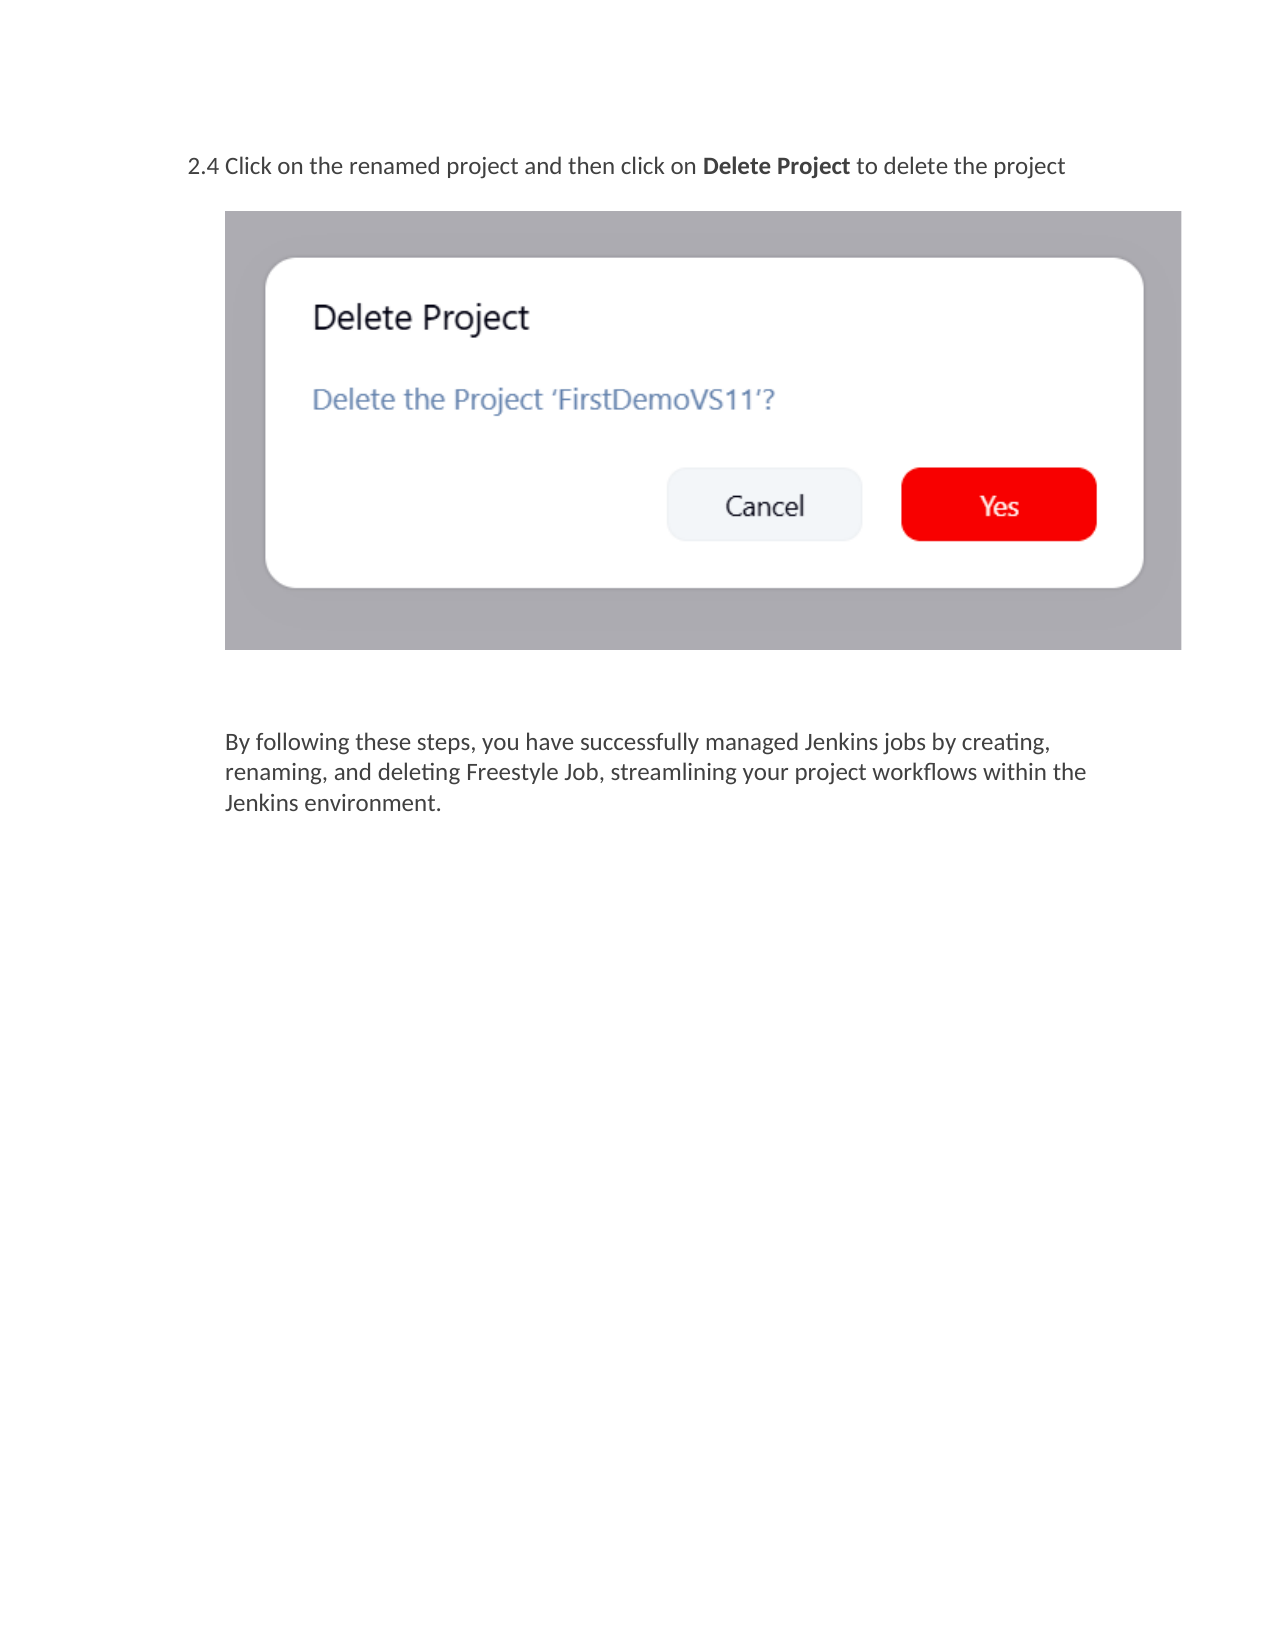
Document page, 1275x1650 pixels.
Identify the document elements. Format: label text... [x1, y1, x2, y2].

list By following these steps, you have successfully managed Jenkins jobs by creating, renaming, and deleting Freestyle Job, streamlining your project workflows within the Jenkins environment. [225, 726, 1125, 817]
picture [225, 211, 1181, 649]
list Click on the renamed project and then click on Delete Project to delete the project [187, 150, 1125, 181]
